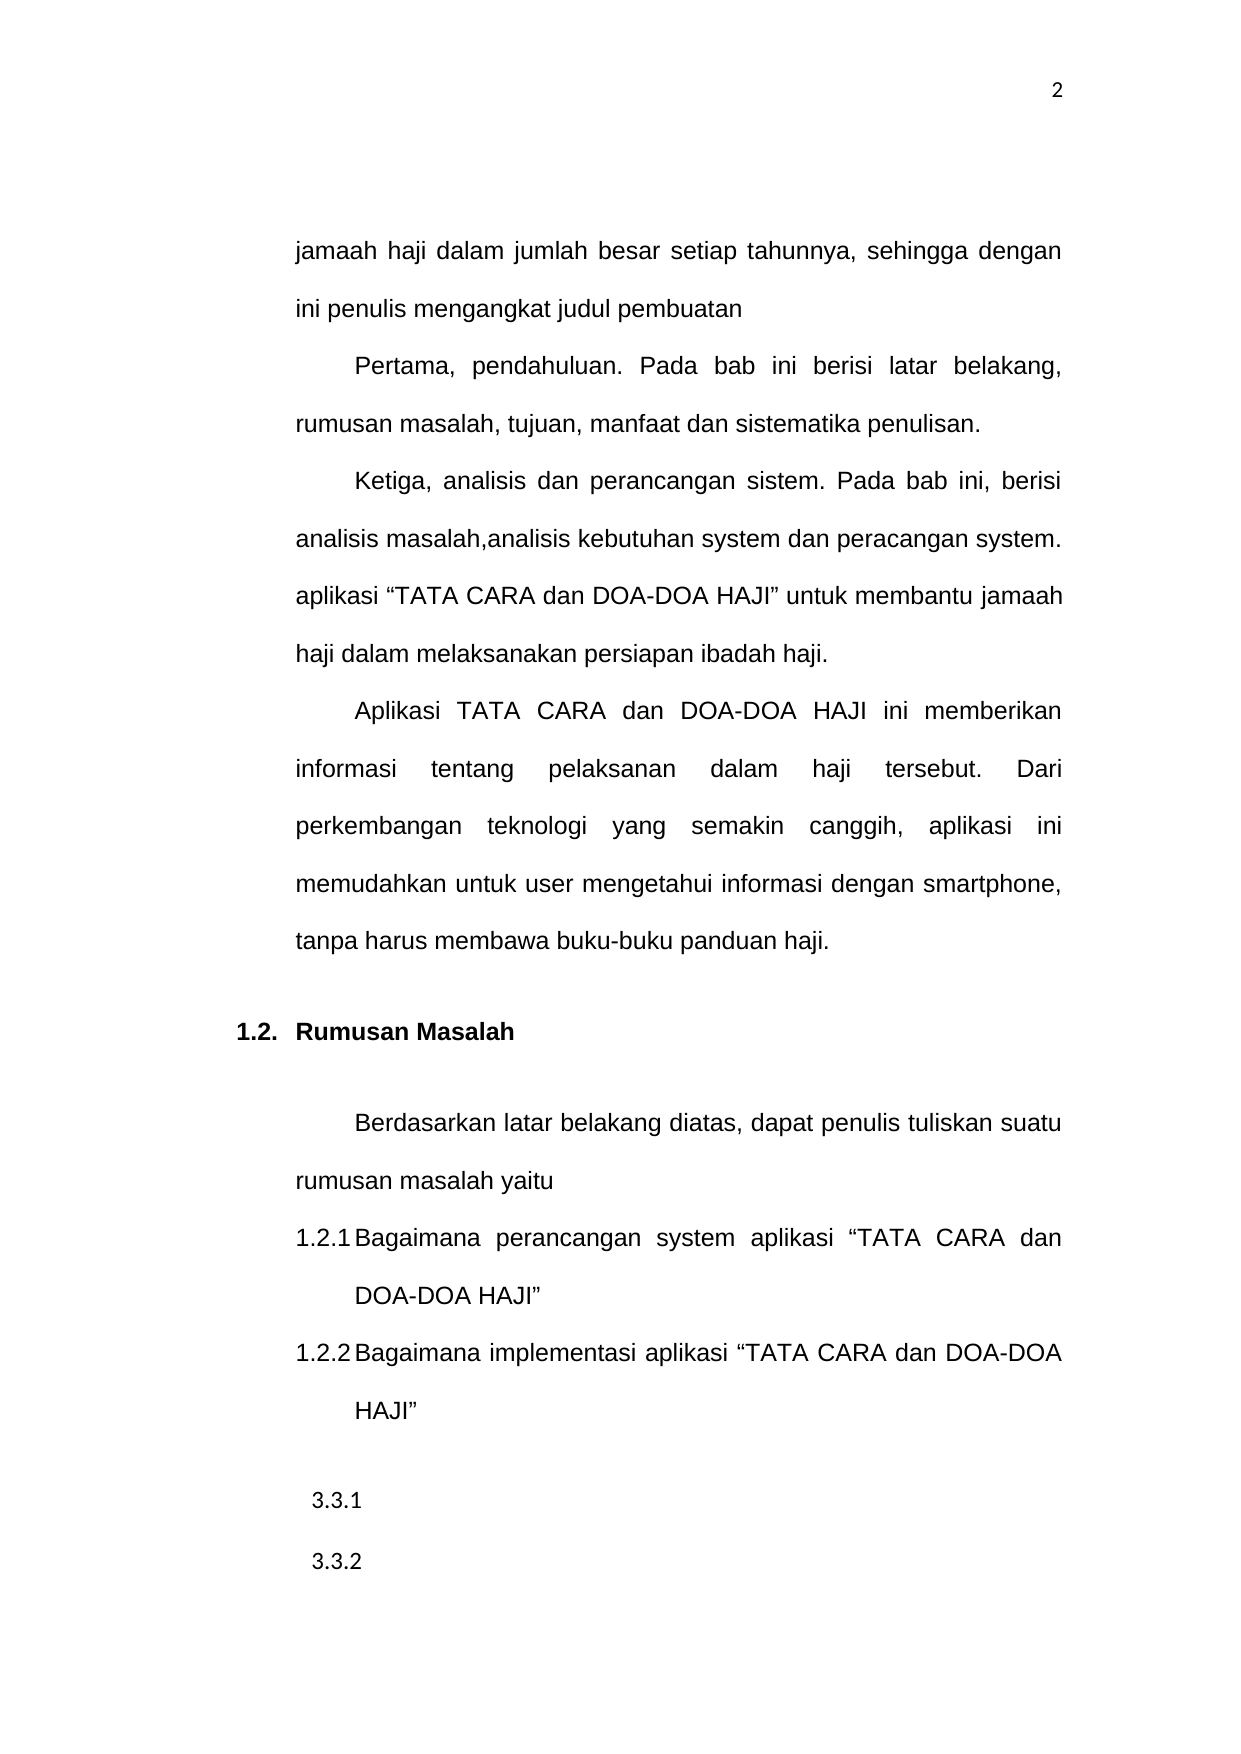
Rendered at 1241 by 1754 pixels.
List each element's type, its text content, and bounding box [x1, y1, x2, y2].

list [295, 265, 1063, 322]
list Berdasarkan latar belakang diatas, dapat penulis tuliskan suatu rumusan masalah yaitu [295, 1108, 1063, 1194]
list Rumusan Masalah [236, 1017, 1063, 1046]
list Bagaimana perancangan system aplikasi “TATA CARA dan DOA-DOA HAJI” [295, 1223, 1063, 1309]
list Bagaimana implementasi aplikasi “TATA CARA dan DOA-DOA HAJI” [295, 1338, 1063, 1424]
list Aplikasi TATA CARA dan DOA-DOA HAJI ini memberikan informasi tentang pelaksanan dalam haji tersebut. Dari perkembangan teknologi yang semakin canggih, aplikasi ini memudahkan untuk user mengetahui informasi dengan smartphone, tanpa harus membawa buku-buku panduan haji. [295, 696, 1063, 955]
list Pertama, pendahuluan. Pada bab ini berisi latar belakang, rumusan masalah, tujuan, manfaat dan sistematika penulisan. [295, 351, 1063, 437]
list Ketiga, analisis dan perancangan sistem. Pada bab ini, berisi analisis masalah,analisis kebutuhan system dan peracangan system. aplikasi “TATA CARA dan DOA-DOA HAJI” untuk membantu jamaah haji dalam melaksanakan persiapan ibadah haji. [295, 466, 1063, 667]
